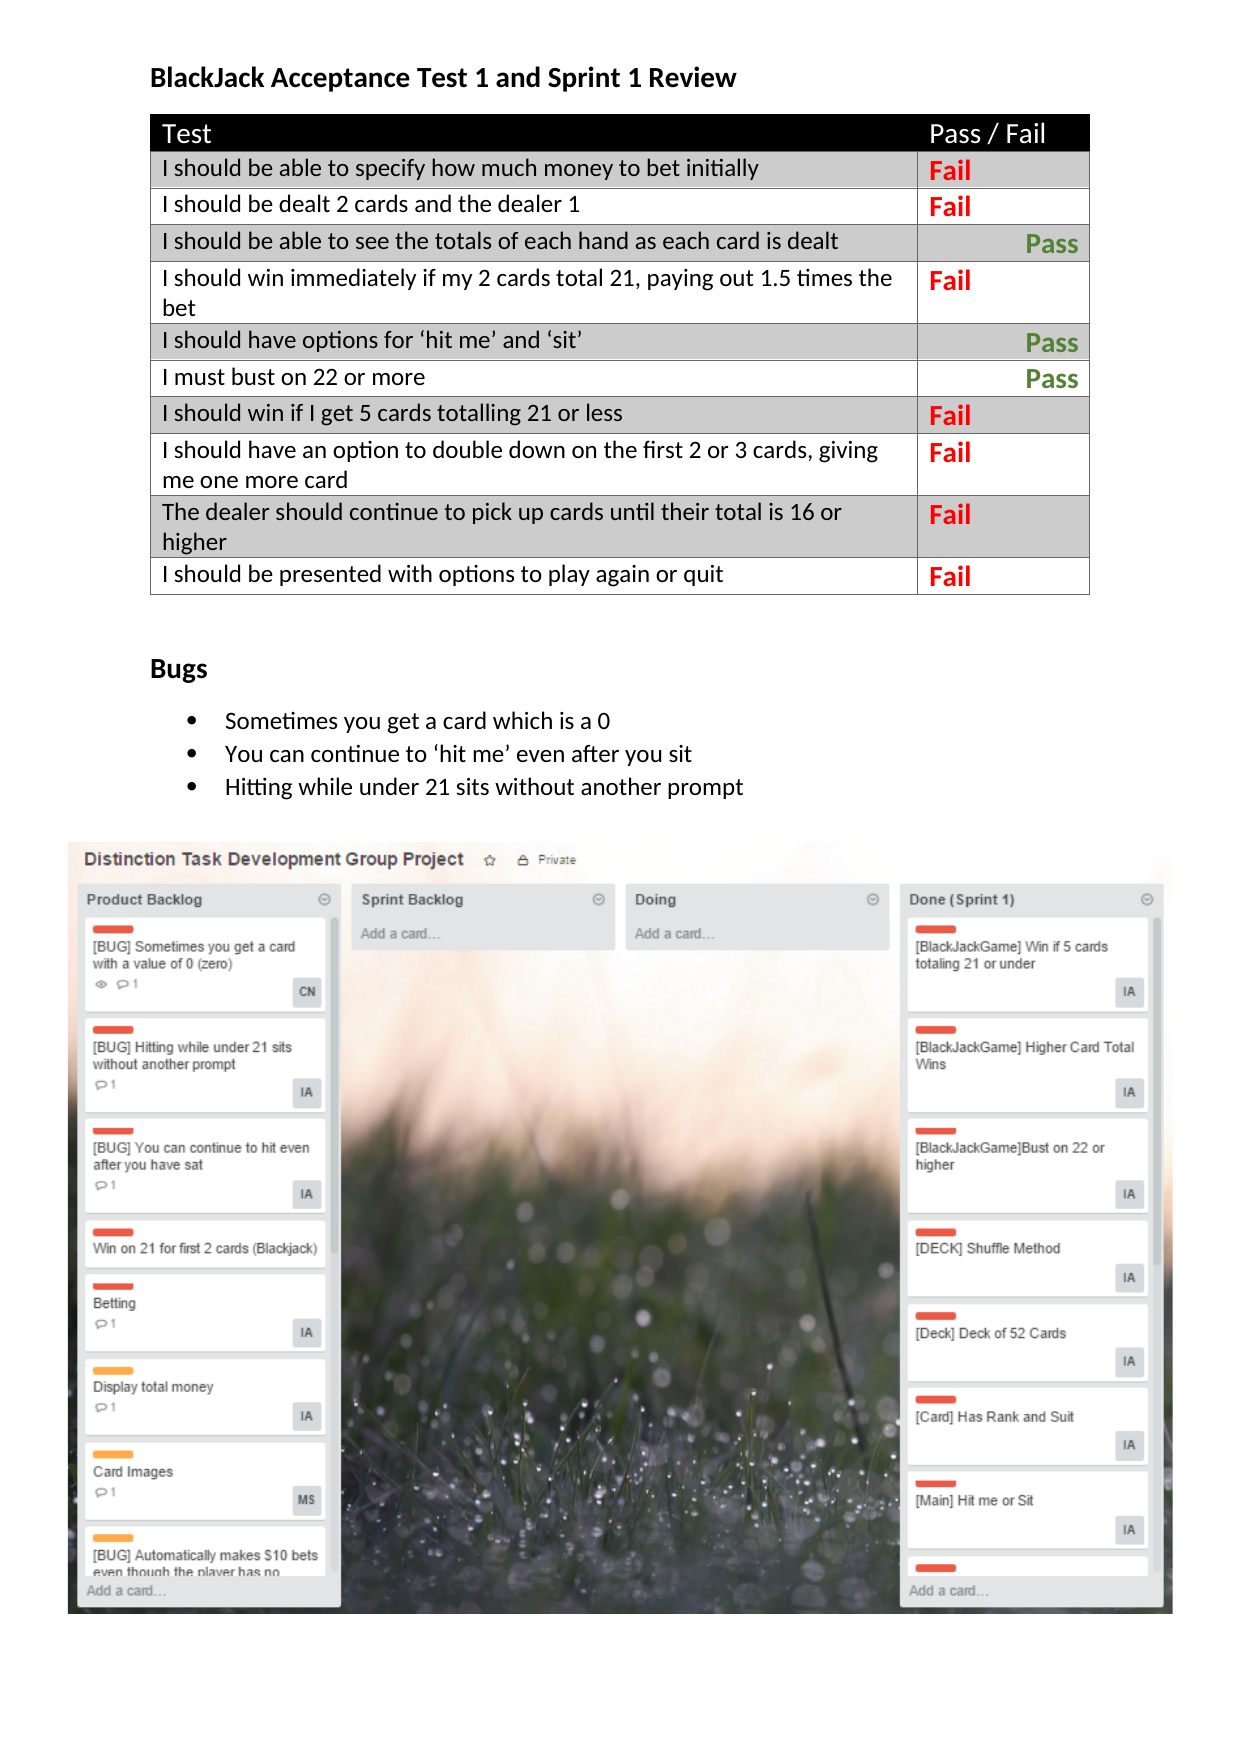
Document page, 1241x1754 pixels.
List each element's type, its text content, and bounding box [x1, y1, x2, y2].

list Hitting while under 21 sits without another prompt [187, 771, 1090, 801]
list You can continue to ‘hit me’ even after you sit [187, 738, 1090, 768]
table_cell Fail [918, 152, 1089, 187]
table_cell The dealer should continue to pick up cards until their total is 16 or higher [151, 496, 917, 557]
table_cell I should have an option to double down on the first 2 or 3 cards, giving me one more card [151, 434, 917, 495]
table_cell Fail [918, 434, 1089, 495]
table_cell I should win immediately if my 2 cards total 21, paying out 1.5 times the bet [151, 262, 917, 323]
table_cell Fail [918, 189, 1089, 224]
table_cell I must bust on 22 or more [151, 361, 917, 396]
table_cell I should be able to see the totals of each hand as each card is dealt [151, 225, 917, 261]
table_cell Fail [918, 558, 1089, 594]
table_header Test [151, 115, 917, 151]
list Sometimes you get a card which is a 0 [187, 705, 1090, 736]
text Bugs [150, 650, 1090, 686]
table_cell I should be presented with options to play again or quit [151, 558, 917, 594]
table_cell I should be able to specify how much money to bet initially [151, 152, 917, 187]
text BlackJack Acceptance Test 1 and Sprint 1 Review [150, 59, 1090, 95]
table_cell Fail [918, 262, 1089, 323]
table_cell I should be dealt 2 cards and the dealer 1 [151, 189, 917, 224]
picture [67, 842, 1173, 1614]
table_cell Fail [918, 397, 1089, 433]
table_cell I should win if I get 5 cards totalling 21 or less [151, 397, 917, 433]
table_cell I should have options for ‘hit me’ and ‘sit’ [151, 324, 917, 359]
table_header Pass / Fail [918, 115, 1089, 151]
table_cell Pass [918, 324, 1089, 359]
table_cell Fail [918, 496, 1089, 557]
table_cell Pass [918, 225, 1089, 261]
table_cell Pass [918, 361, 1089, 396]
